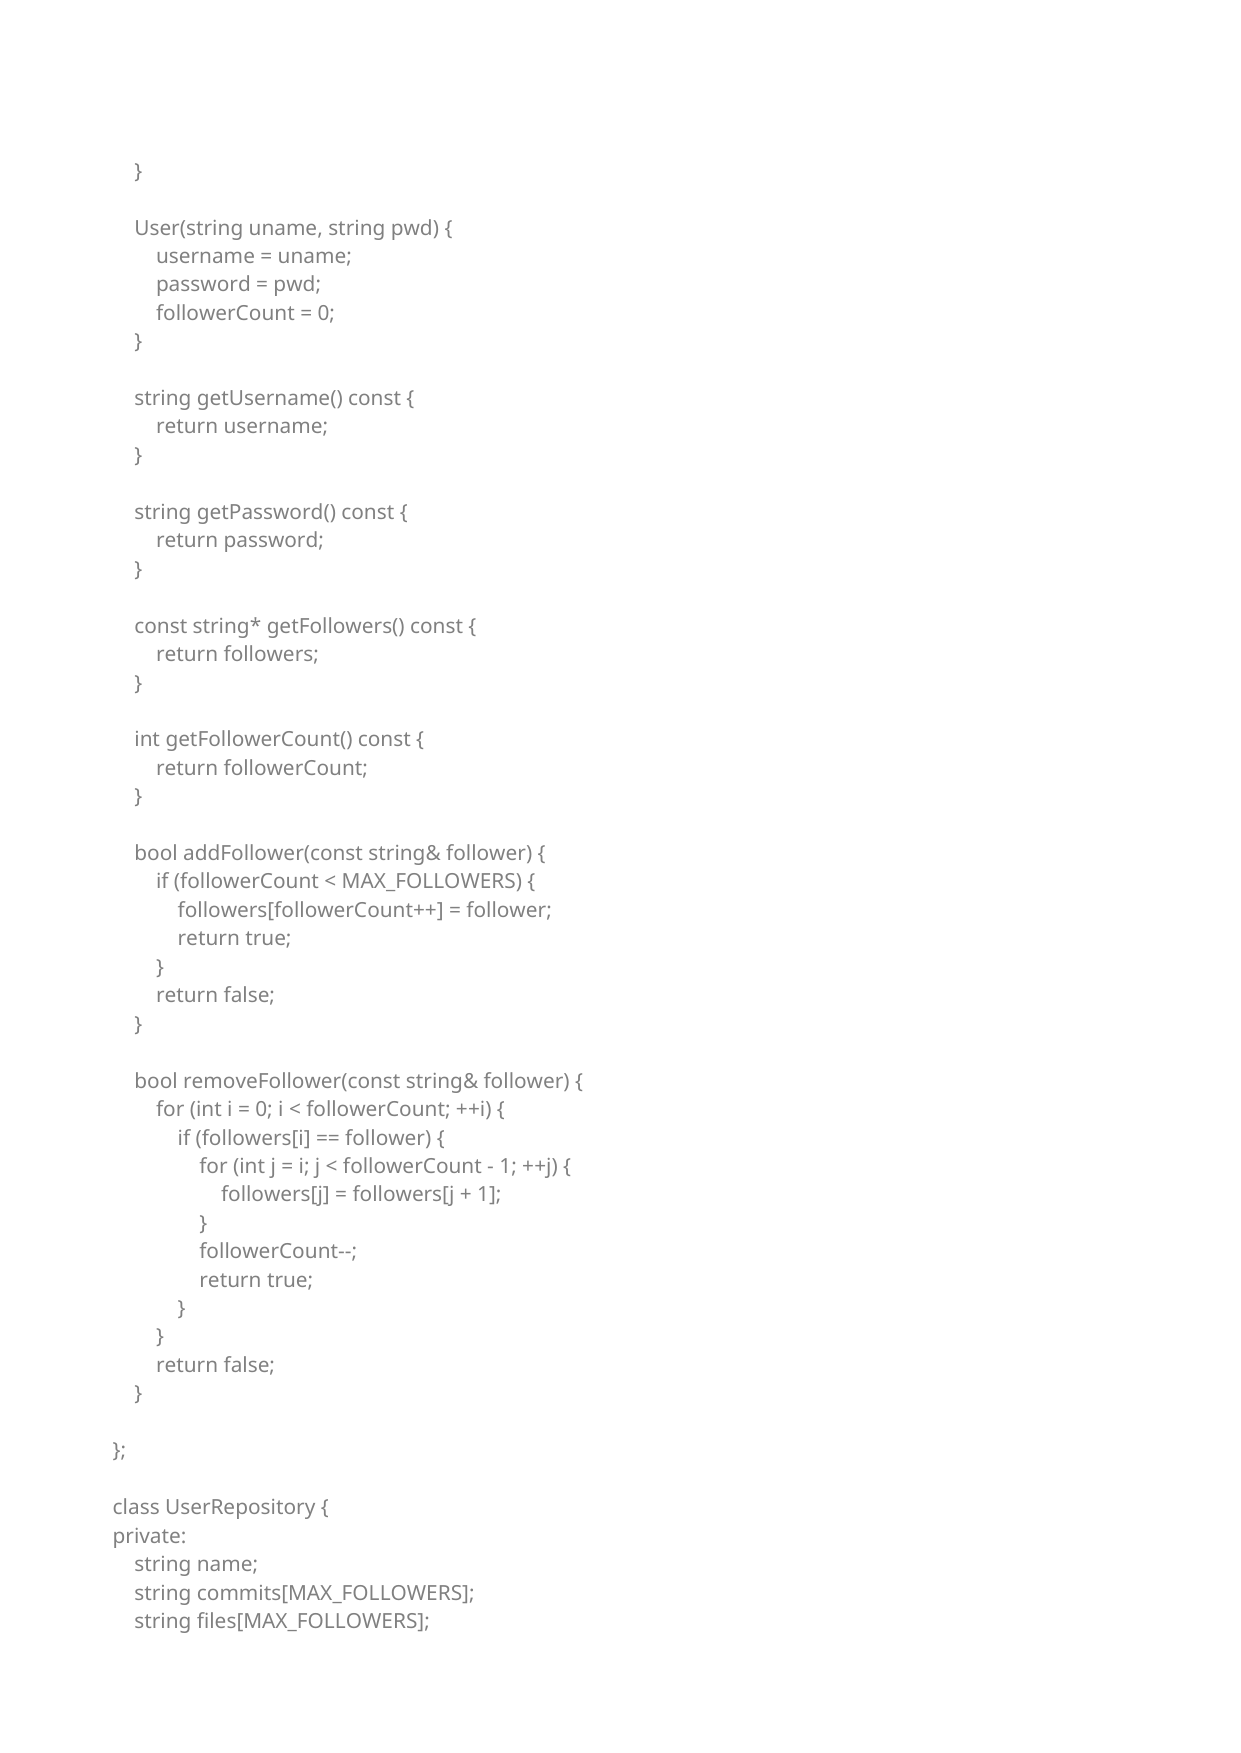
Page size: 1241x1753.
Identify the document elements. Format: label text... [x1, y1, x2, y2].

text } [112, 1293, 1130, 1322]
text string getPassword() const { [112, 497, 1130, 525]
text string commits[MAX_FOLLOWERS]; [112, 1578, 1130, 1606]
text username = uname; [112, 241, 1130, 269]
text if (followerCount < MAX_FOLLOWERS) { [112, 867, 1130, 895]
text } [112, 668, 1130, 696]
text } [112, 1378, 1130, 1407]
text } [112, 1322, 1130, 1350]
text } [112, 554, 1130, 582]
text } [112, 781, 1130, 810]
text followers[j] = followers[j + 1]; [112, 1179, 1130, 1208]
text return true; [112, 923, 1130, 952]
text string name; [112, 1549, 1130, 1578]
text return false; [112, 1350, 1130, 1378]
text return username; [112, 412, 1130, 440]
text return false; [112, 980, 1130, 1009]
text password = pwd; [112, 269, 1130, 298]
text int getFollowerCount() const { [112, 724, 1130, 753]
text string getUsername() const { [112, 383, 1130, 412]
text } [112, 952, 1130, 980]
text private: [112, 1521, 1130, 1549]
text } [112, 1009, 1130, 1037]
text followerCount--; [112, 1236, 1130, 1265]
text class UserRepository { [112, 1492, 1130, 1521]
text User(string uname, string pwd) { [112, 213, 1130, 241]
text string files[MAX_FOLLOWERS]; [112, 1606, 1130, 1634]
text }; [112, 1435, 1130, 1464]
text for (int i = 0; i < followerCount; ++i) { [112, 1094, 1130, 1123]
text return true; [112, 1265, 1130, 1293]
text return followers; [112, 639, 1130, 668]
text if (followers[i] == follower) { [112, 1123, 1130, 1151]
text for (int j = i; j < followerCount - 1; ++j) { [112, 1151, 1130, 1179]
text } [112, 326, 1130, 355]
text const string* getFollowers() const { [112, 611, 1130, 639]
text bool removeFollower(const string& follower) { [112, 1066, 1130, 1094]
text } [112, 1208, 1130, 1236]
text followers[followerCount++] = follower; [112, 895, 1130, 923]
text return password; [112, 525, 1130, 554]
text followerCount = 0; [112, 298, 1130, 326]
text return followerCount; [112, 753, 1130, 781]
text } [112, 156, 1130, 184]
text } [112, 440, 1130, 468]
text bool addFollower(const string& follower) { [112, 838, 1130, 867]
